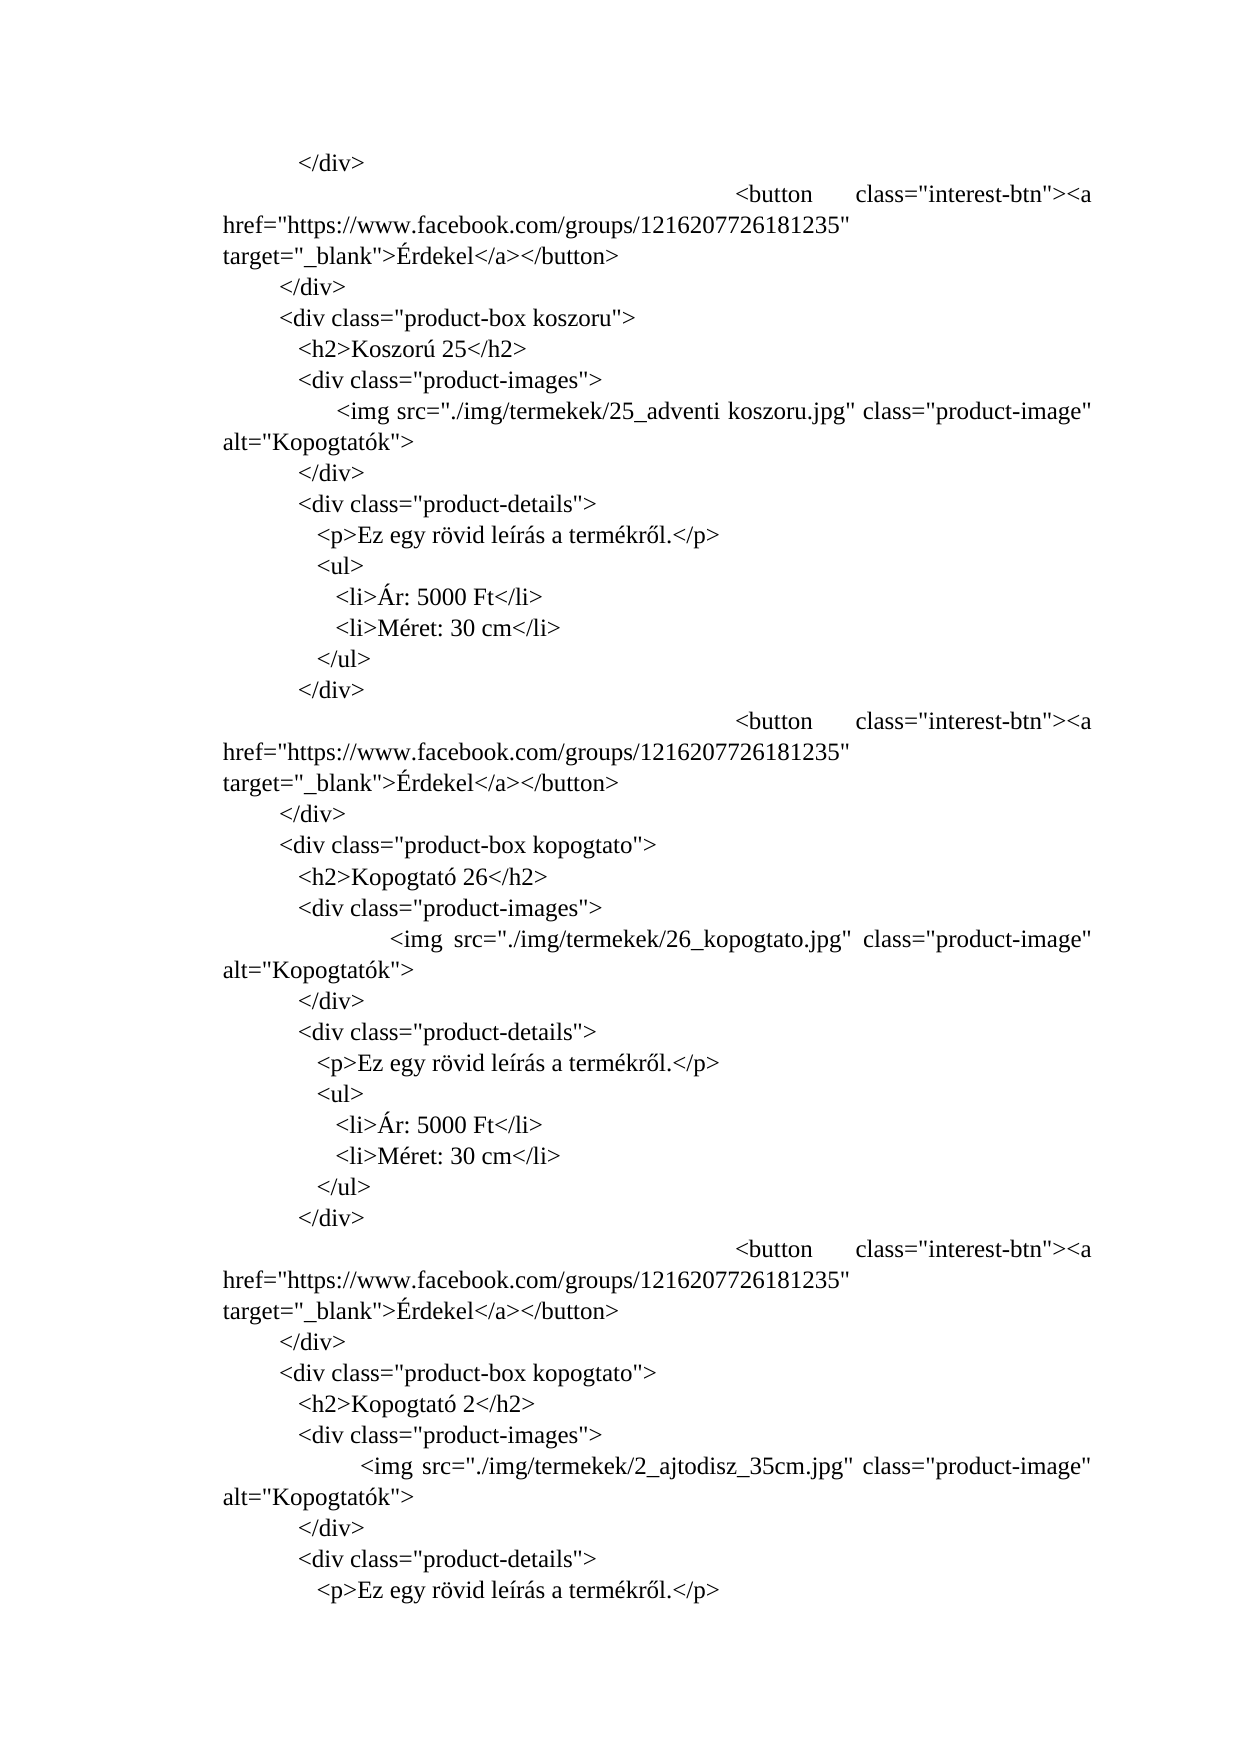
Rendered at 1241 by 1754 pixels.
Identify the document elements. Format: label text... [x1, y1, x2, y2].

text <ul> [223, 1079, 1093, 1108]
text <p>Ez egy rövid leírás a termékről.</p> [223, 520, 1093, 549]
text </div> [223, 1203, 1093, 1232]
text <div class="product-box kopogtato"> [223, 1358, 1093, 1387]
text </div> [223, 148, 1093, 176]
text <img src="./img/termekek/25_adventi koszoru.jpg" class="product-image" alt="Kopogtatók"> [223, 396, 1093, 456]
text <li>Ár: 5000 Ft</li> [223, 1110, 1093, 1139]
text <div class="product-images"> [223, 893, 1093, 921]
text <div class="product-images"> [223, 365, 1093, 394]
text <li>Ár: 5000 Ft</li> [223, 582, 1093, 611]
text <button class="interest-btn"><a href="https://www.facebook.com/groups/1216207726181235" target="_blank">Érdekel</a></button> [223, 179, 1093, 269]
text <div class="product-details"> [223, 1544, 1093, 1573]
text <h2>Kopogtató 26</h2> [223, 862, 1093, 890]
text <li>Méret: 30 cm</li> [223, 1141, 1093, 1170]
text </ul> [223, 1172, 1093, 1201]
text </div> [223, 458, 1093, 487]
text <div class="product-box kopogtato"> [223, 831, 1093, 859]
text </ul> [223, 644, 1093, 673]
text <button class="interest-btn"><a href="https://www.facebook.com/groups/1216207726181235" target="_blank">Érdekel</a></button> [223, 706, 1093, 797]
text <p>Ez egy rövid leírás a termékről.</p> [223, 1048, 1093, 1077]
text <div class="product-box koszoru"> [223, 303, 1093, 332]
text <img src="./img/termekek/26_kopogtato.jpg" class="product-image" alt="Kopogtatók"> [223, 924, 1093, 983]
text <div class="product-details"> [223, 1017, 1093, 1046]
text </div> [223, 1513, 1093, 1542]
text </div> [223, 799, 1093, 828]
text </div> [223, 272, 1093, 301]
text <img src="./img/termekek/2_ajtodisz_35cm.jpg" class="product-image" alt="Kopogtatók"> [223, 1451, 1093, 1511]
text <h2>Kopogtató 2</h2> [223, 1389, 1093, 1418]
text <div class="product-images"> [223, 1420, 1093, 1449]
text </div> [223, 986, 1093, 1014]
text <ul> [223, 551, 1093, 580]
text <p>Ez egy rövid leírás a termékről.</p> [223, 1576, 1093, 1604]
text <li>Méret: 30 cm</li> [223, 613, 1093, 642]
text <div class="product-details"> [223, 489, 1093, 518]
text <h2>Koszorú 25</h2> [223, 334, 1093, 363]
text <button class="interest-btn"><a href="https://www.facebook.com/groups/1216207726181235" target="_blank">Érdekel</a></button> [223, 1234, 1093, 1325]
text </div> [223, 1327, 1093, 1356]
text </div> [223, 675, 1093, 704]
